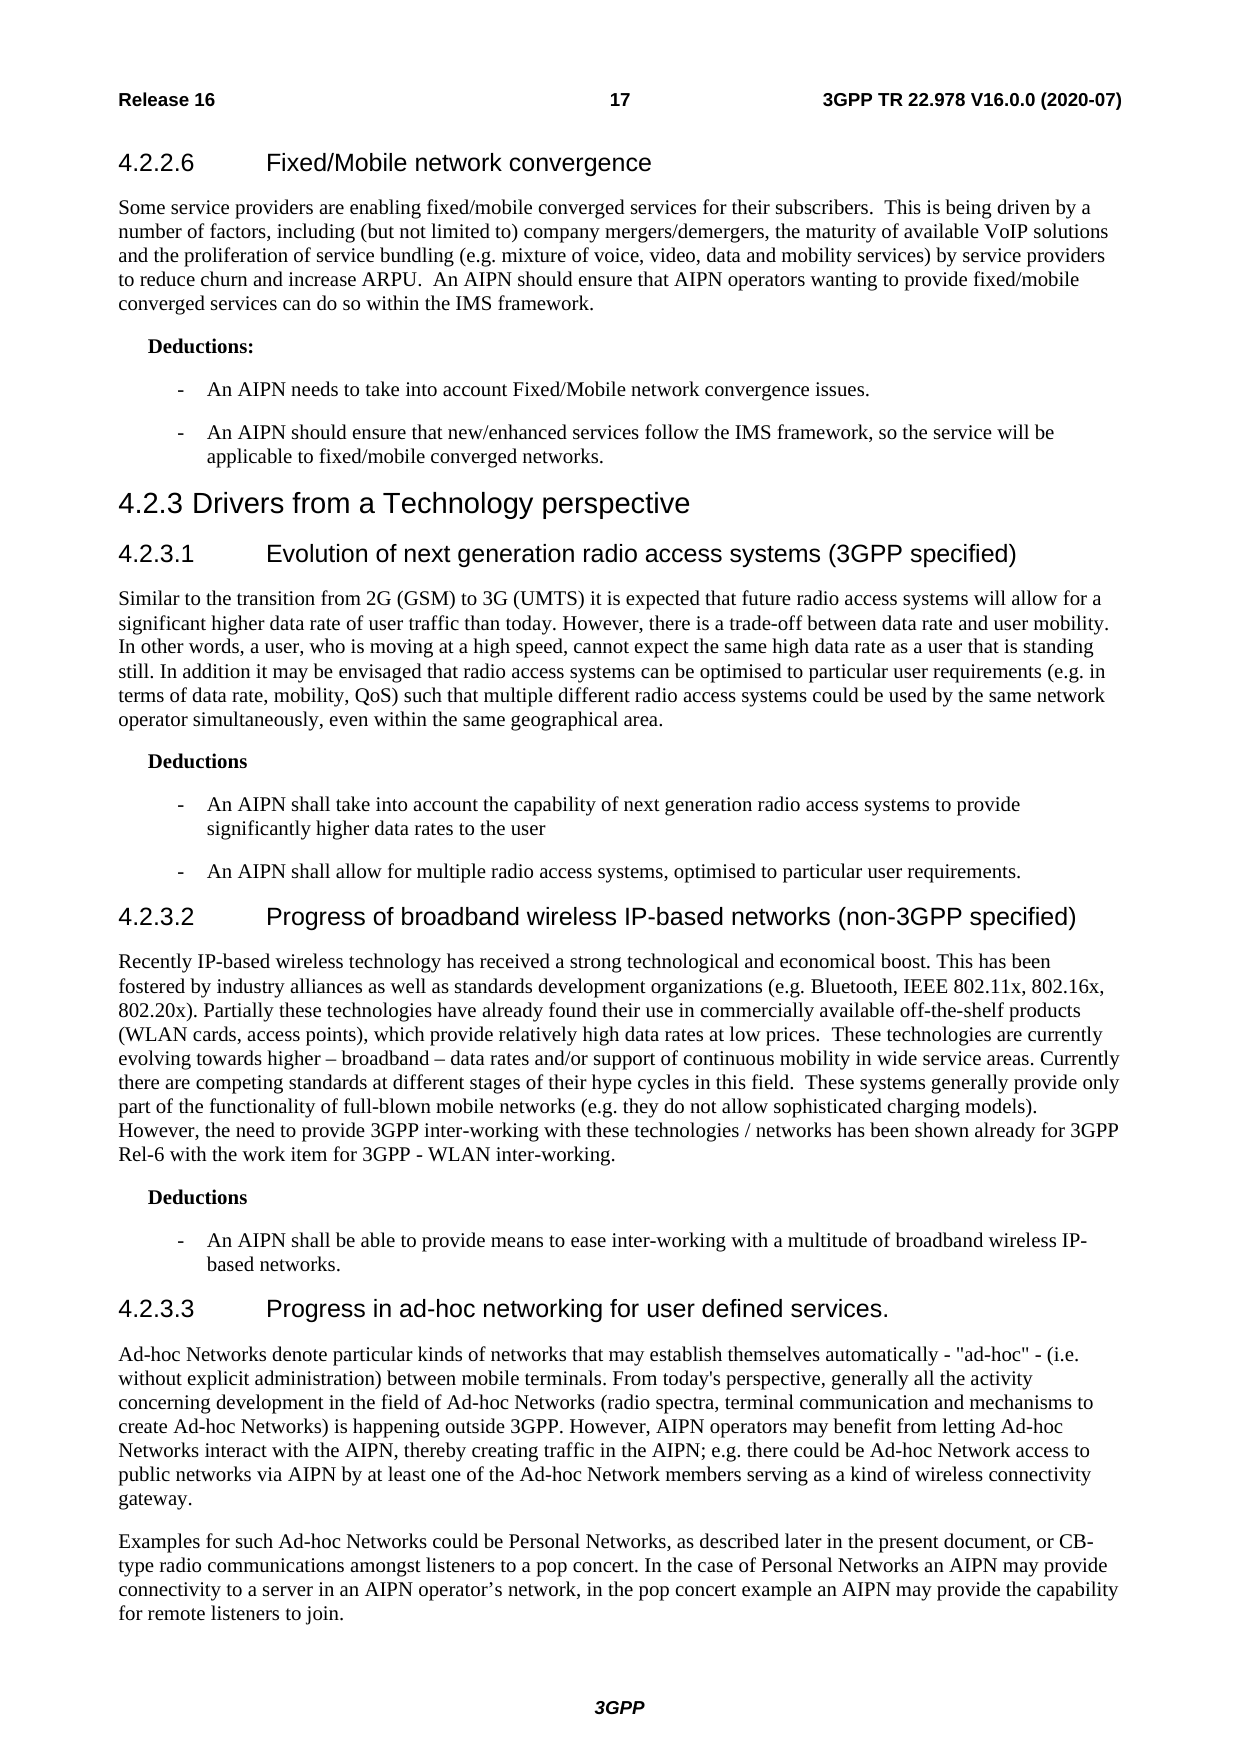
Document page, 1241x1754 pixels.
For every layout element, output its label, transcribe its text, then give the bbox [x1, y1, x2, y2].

text Examples for such Ad-hoc Networks could be Personal Networks, as described later in the present document, or CB-type radio communications amongst listeners to a pop concert. In the case of Personal Networks an AIPN may provide connectivity to a server in an AIPN operator’s network, in the pop concert example an AIPN may provide the capability for remote listeners to join. [118, 1529, 1122, 1625]
text - An AIPN shall allow for multiple radio access systems, optimised to particular user requirements. [177, 859, 1122, 883]
subtitle 4.2.3.1 Evolution of next generation radio access systems (3GPP specified) [118, 539, 1122, 568]
subtitle 4.2.3 Drivers from a Technology perspective [118, 487, 1122, 520]
text - An AIPN shall be able to provide means to ease inter-working with a multitude of broadband wireless IP-based networks. [177, 1228, 1122, 1276]
text Some service providers are enabling fixed/mobile converged services for their subscribers. This is being driven by a number of factors, including (but not limited to) company mergers/demergers, the maturity of available VoIP solutions and the proliferation of service bundling (e.g. mixture of voice, video, data and mobility services) by service providers to reduce churn and increase ARPU. An AIPN should ensure that AIPN operators wanting to provide fixed/mobile converged services can do so within the IMS framework. [118, 195, 1122, 315]
text Deductions: [148, 334, 1122, 358]
text - An AIPN needs to take into account Fixed/Mobile network convergence issues. [177, 377, 1122, 401]
text - An AIPN should ensure that new/enhanced services follow the IMS framework, so the service will be applicable to fixed/mobile converged networks. [177, 420, 1122, 468]
text Ad-hoc Networks denote particular kinds of networks that may establish themselves automatically - "ad-hoc" - (i.e. without explicit administration) between mobile terminals. From today's perspective, generally all the activity concerning development in the field of Ad-hoc Networks (radio spectra, terminal communication and mechanisms to create Ad-hoc Networks) is happening outside 3GPP. However, AIPN operators may benefit from letting Ad-hoc Networks interact with the AIPN, thereby creating traffic in the AIPN; e.g. there could be Ad-hoc Network access to public networks via AIPN by at least one of the Ad-hoc Network members serving as a kind of wireless connectivity gateway. [118, 1342, 1122, 1510]
text Deductions [148, 1185, 1122, 1209]
text Similar to the transition from 2G (GSM) to 3G (UMTS) it is expected that future radio access systems will allow for a significant higher data rate of user traffic than today. However, there is a trade-off between data rate and user mobility. In other words, a user, who is moving at a high speed, cannot expect the same high data rate as a user that is standing still. In addition it may be envisaged that radio access systems can be optimised to particular user requirements (e.g. in terms of data rate, mobility, QoS) such that multiple different radio access systems could be used by the same network operator simultaneously, even within the same geographical area. [118, 586, 1122, 731]
subtitle 4.2.2.6 Fixed/Mobile network convergence [118, 147, 1122, 176]
subtitle 4.2.3.2 Progress of broadband wireless IP-based networks (non-3GPP specified) [118, 902, 1122, 931]
subtitle 4.2.3.3 Progress in ad-hoc networking for user defined services. [118, 1294, 1122, 1323]
text Deductions [148, 749, 1122, 773]
text - An AIPN shall take into account the capability of next generation radio access systems to provide significantly higher data rates to the user [177, 792, 1122, 840]
text Recently IP-based wireless technology has received a strong technological and economical boost. This has been fostered by industry alliances as well as standards development organizations (e.g. Bluetooth, IEEE 802.11x, 802.16x, 802.20x). Partially these technologies have already found their use in commercially available off-the-shelf products (WLAN cards, access points), which provide relatively high data rates at low prices. These technologies are currently evolving towards higher – broadband – data rates and/or support of continuous mobility in wide service areas. Currently there are competing standards at different stages of their hype cycles in this field. These systems generally provide only part of the functionality of full-blown mobile networks (e.g. they do not allow sophisticated charging models). However, the need to provide 3GPP inter-working with these technologies / networks has been shown already for 3GPP Rel-6 with the work item for 3GPP - WLAN inter-working. [118, 949, 1122, 1166]
